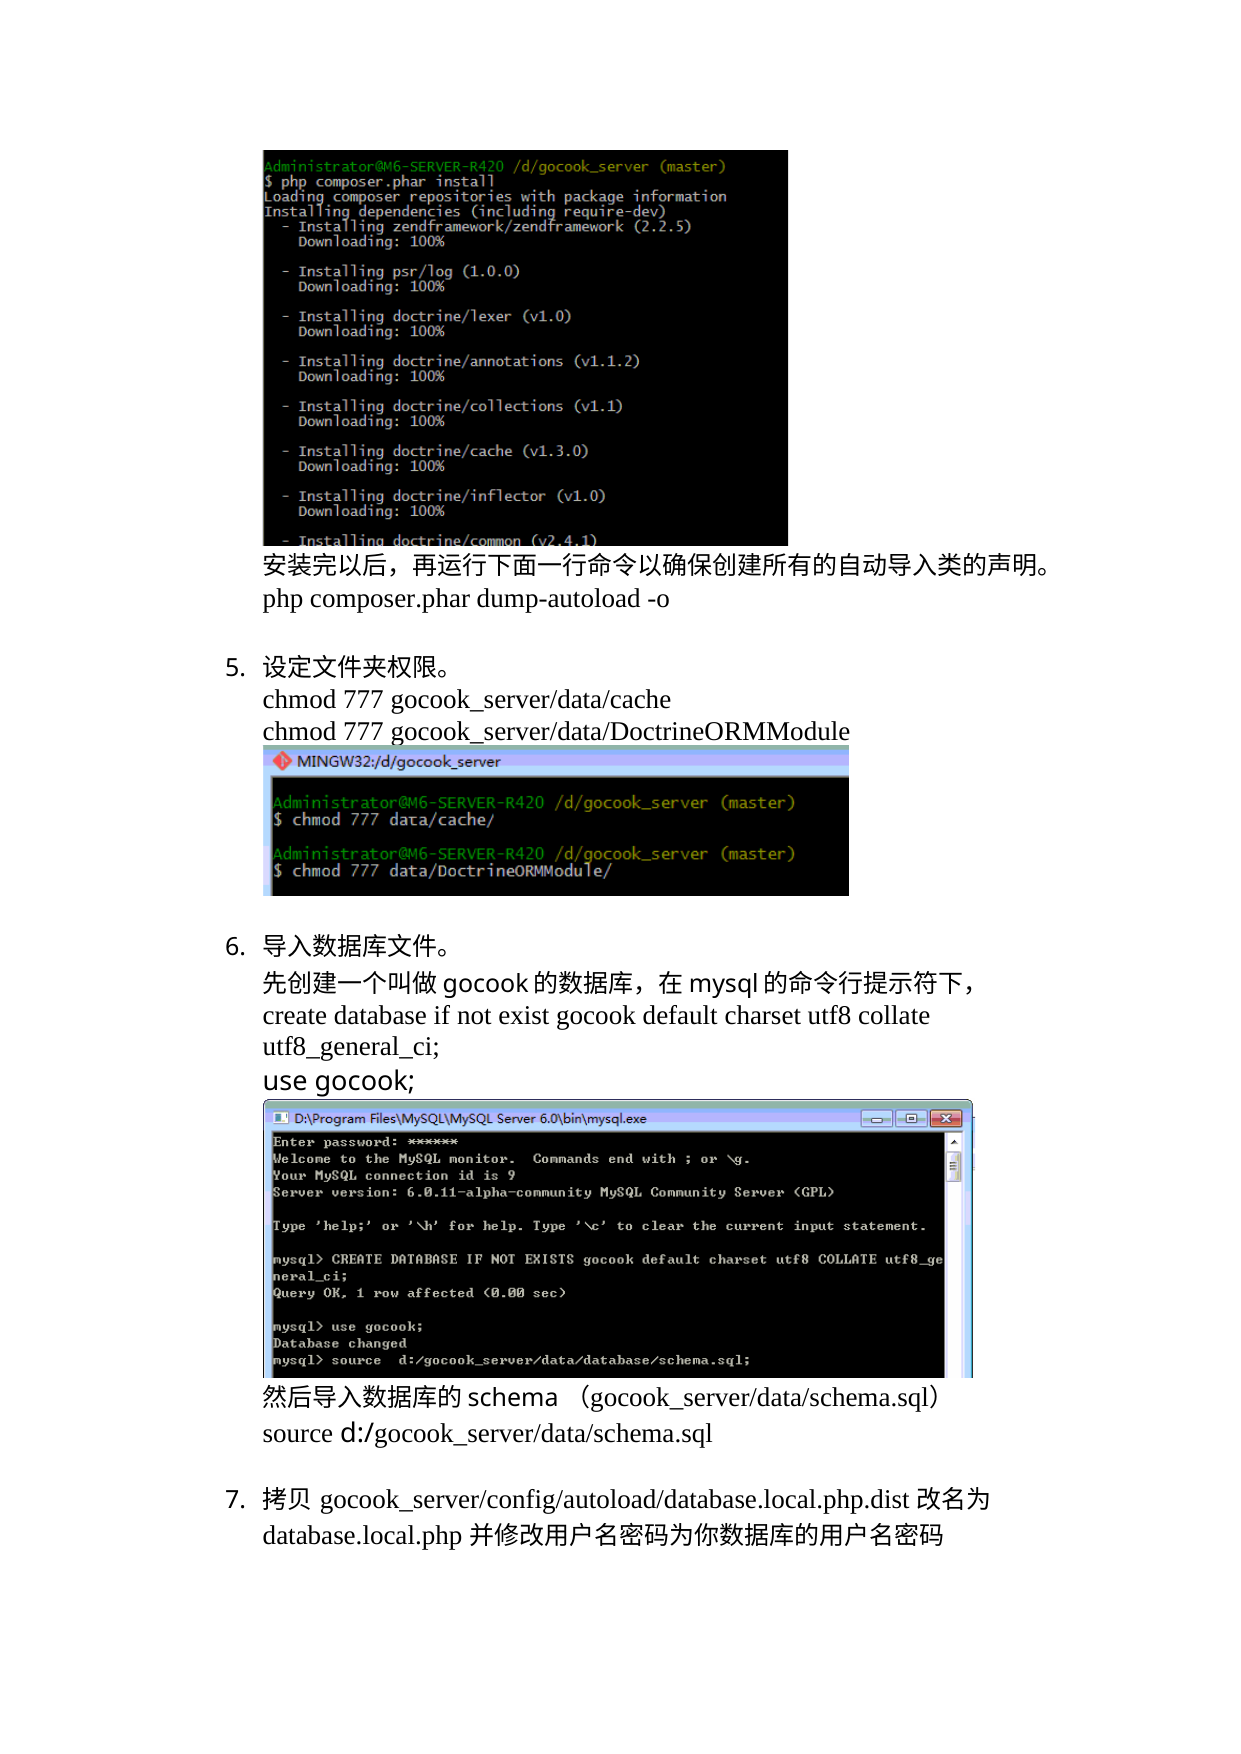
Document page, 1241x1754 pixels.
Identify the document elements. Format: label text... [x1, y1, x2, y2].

list source d:/gocook_server/data/schema.sql [262, 1414, 1053, 1451]
list 先创建一个叫做gocook的数据库，在mysql的命令行提示符下， [262, 963, 1053, 999]
picture [262, 745, 849, 896]
list chmod 777 gocook_server/data/DoctrineORMModule [262, 715, 1053, 746]
picture [262, 150, 789, 546]
list 导入数据库文件。 [225, 927, 1053, 963]
text 安装完以后，再运行下面一行命令以确保创建所有的自动导入类的声明。 [187, 546, 1053, 582]
list 设定文件夹权限。 [225, 647, 1053, 683]
text php composer.phar dump-autoload -o [187, 582, 1053, 613]
list chmod 777 gocook_server/data/cache [262, 683, 1053, 715]
list 然后导入数据库的schema （gocook_server/data/schema.sql） [262, 1377, 1053, 1414]
list create database if not exist gocook default charset utf8 collate utf8_general_ci; [262, 999, 1053, 1062]
list use gocook; [262, 1062, 1053, 1098]
list 拷贝 gocook_server/config/autoload/database.local.php.dist 改名为 database.local.php 并修改用户名密码为你数据库的用户名密码 [225, 1479, 1053, 1552]
picture [262, 1098, 976, 1378]
